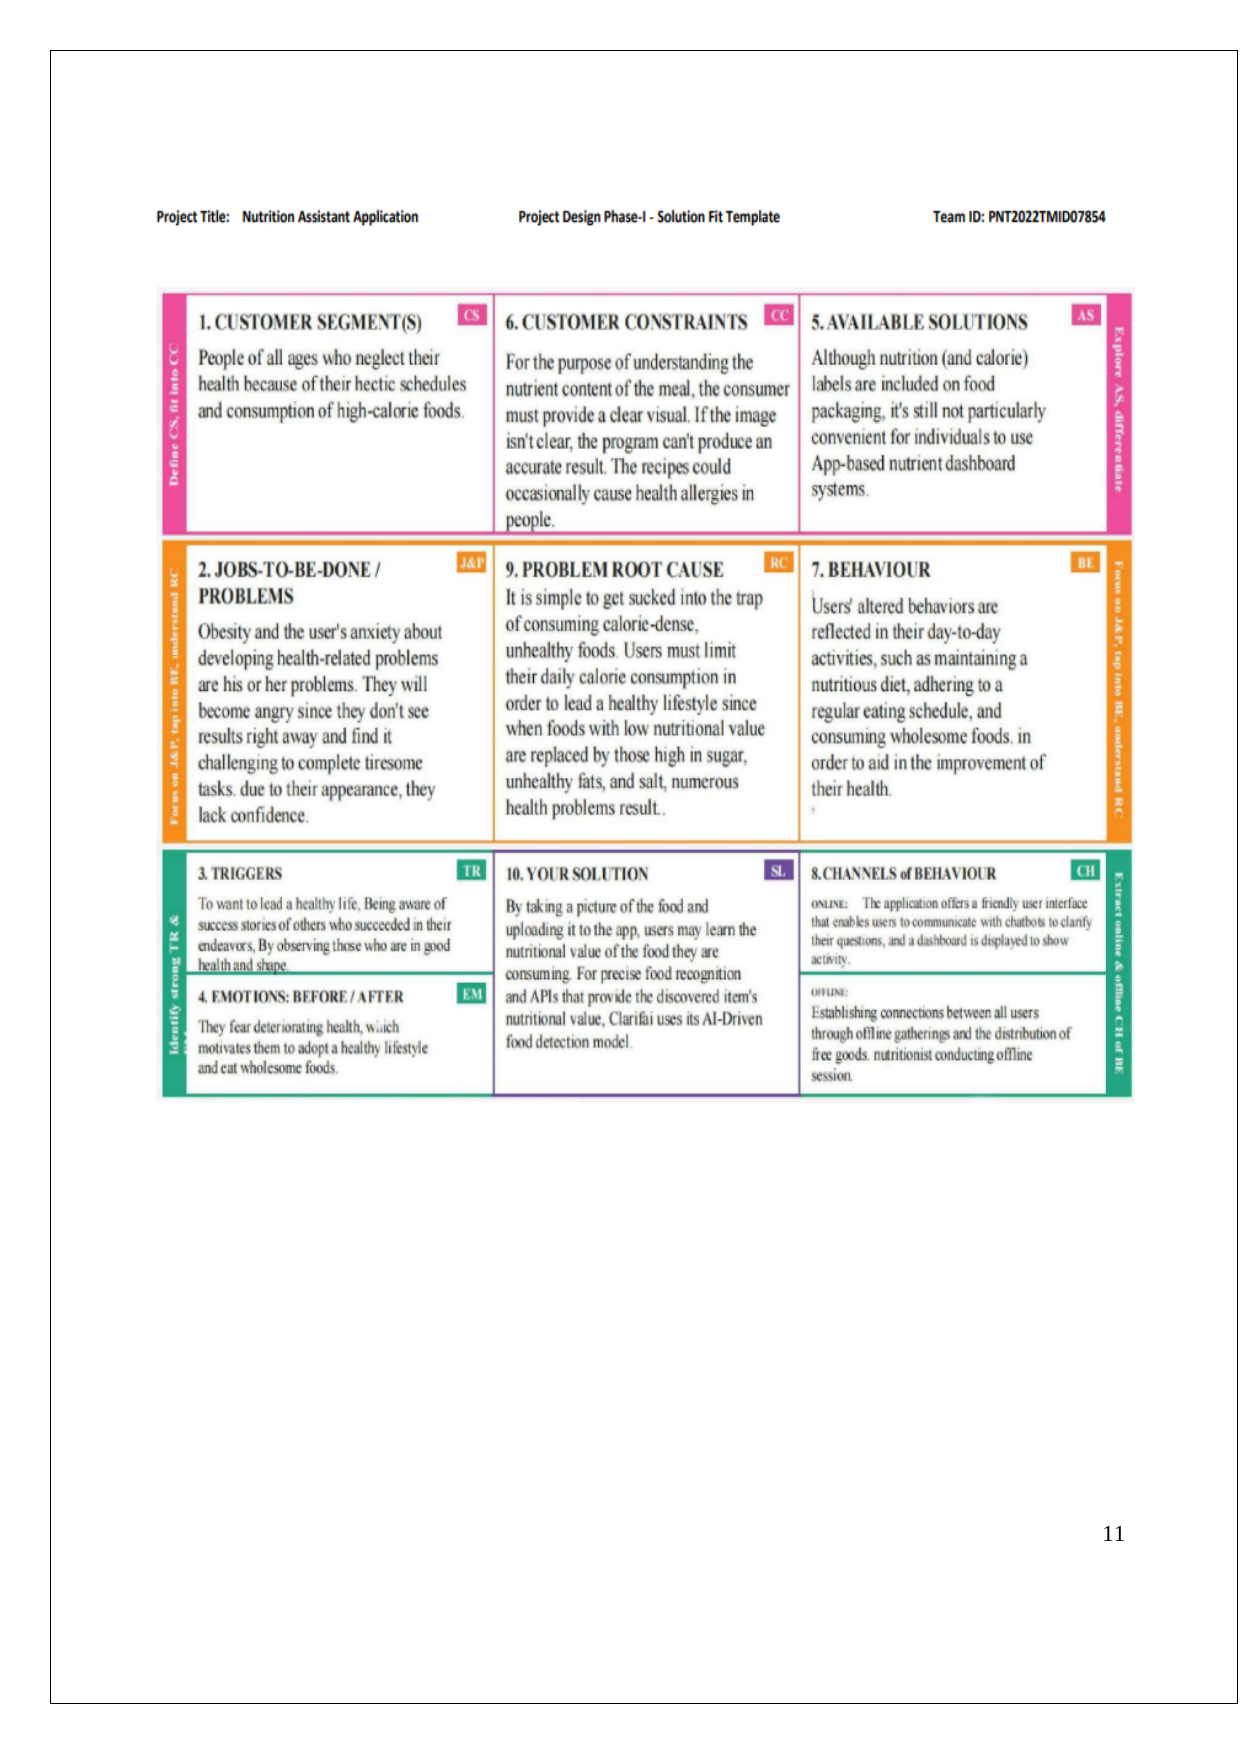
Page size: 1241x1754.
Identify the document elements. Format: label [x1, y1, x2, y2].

picture [150, 172, 1172, 1111]
